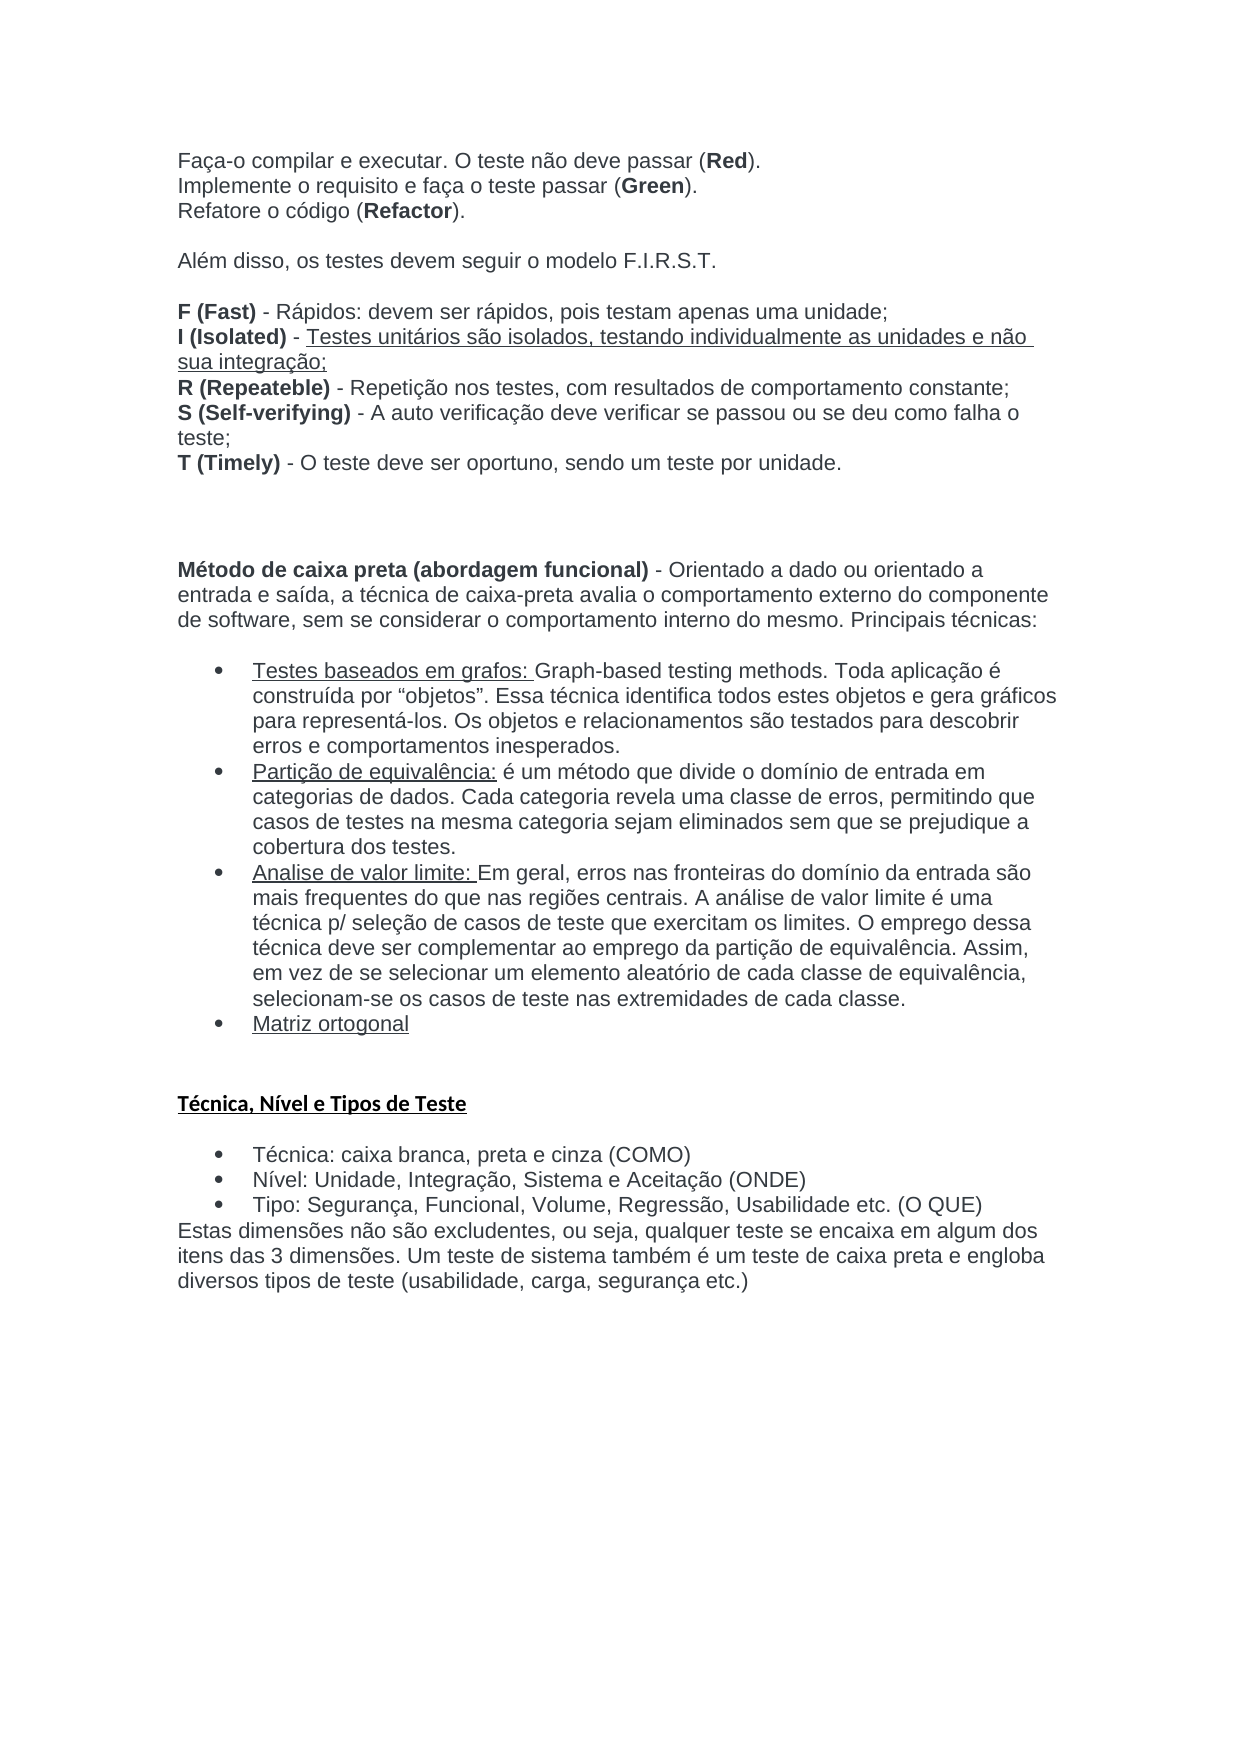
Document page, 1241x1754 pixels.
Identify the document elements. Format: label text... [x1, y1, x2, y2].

list Analise de valor limite: Em geral, erros nas fronteiras do domínio da entrada são mais frequentes do que nas regiões centrais. A análise de valor limite é uma técnica p/ seleção de casos de teste que exercitam os limites. O emprego dessa técnica deve ser complementar ao emprego da partição de equivalência. Assim, em vez de se selecionar um elemento aleatório de cada classe de equivalência, selecionam-se os casos de teste nas extremidades de cada classe. [215, 859, 1063, 1011]
text Estas dimensões não são excludentes, ou seja, qualquer teste se encaixa em algum dos itens das 3 dimensões. Um teste de sistema também é um teste de caixa preta e engloba diversos tipos de teste (usabilidade, carga, segurança etc.) [177, 1218, 1063, 1293]
text Técnica, Nível e Tipos de Teste [177, 1089, 1063, 1117]
text Além disso, os testes devem seguir o modelo F.I.R.S.T. F (Fast) - Rápidos: devem ser rápidos, pois testam apenas uma unidade; I (Isolated) - Testes unitários são isolados, testando individualmente as unidades e não sua integração; R (Repeateble) - Repetição nos testes, com resultados de comportamento constante; S (Self-verifying) - A auto verificação deve verificar se passou ou se deu como falha o teste; T (Timely) - O teste deve ser oportuno, sendo um teste por unidade. [177, 248, 1063, 475]
list Nível: Unidade, Integração, Sistema e Aceitação (ONDE) [215, 1167, 1063, 1192]
text Método de caixa preta (abordagem funcional) - Orientado a dado ou orientado a entrada e saída, a técnica de caixa-preta avalia o comportamento externo do componente de software, sem se considerar o comportamento interno do mesmo. Principais técnicas: [177, 557, 1063, 633]
list Matriz ortogonal [215, 1011, 1063, 1036]
list Tipo: Segurança, Funcional, Volume, Regressão, Usabilidade etc. (O QUE) [215, 1192, 1063, 1218]
list Partição de equivalência: é um método que divide o domínio de entrada em categorias de dados. Cada categoria revela uma classe de erros, permitindo que casos de testes na mesma categoria sejam eliminados sem que se prejudique a cobertura dos testes. [215, 759, 1063, 859]
list Técnica: caixa branca, preta e cinza (COMO) [215, 1142, 1063, 1167]
list Testes baseados em grafos: Graph-based testing methods. Toda aplicação é construída por “objetos”. Essa técnica identifica todos estes objetos e gera gráficos para representá-los. Os objetos e relacionamentos são testados para descobrir erros e comportamentos inesperados. [215, 658, 1063, 759]
